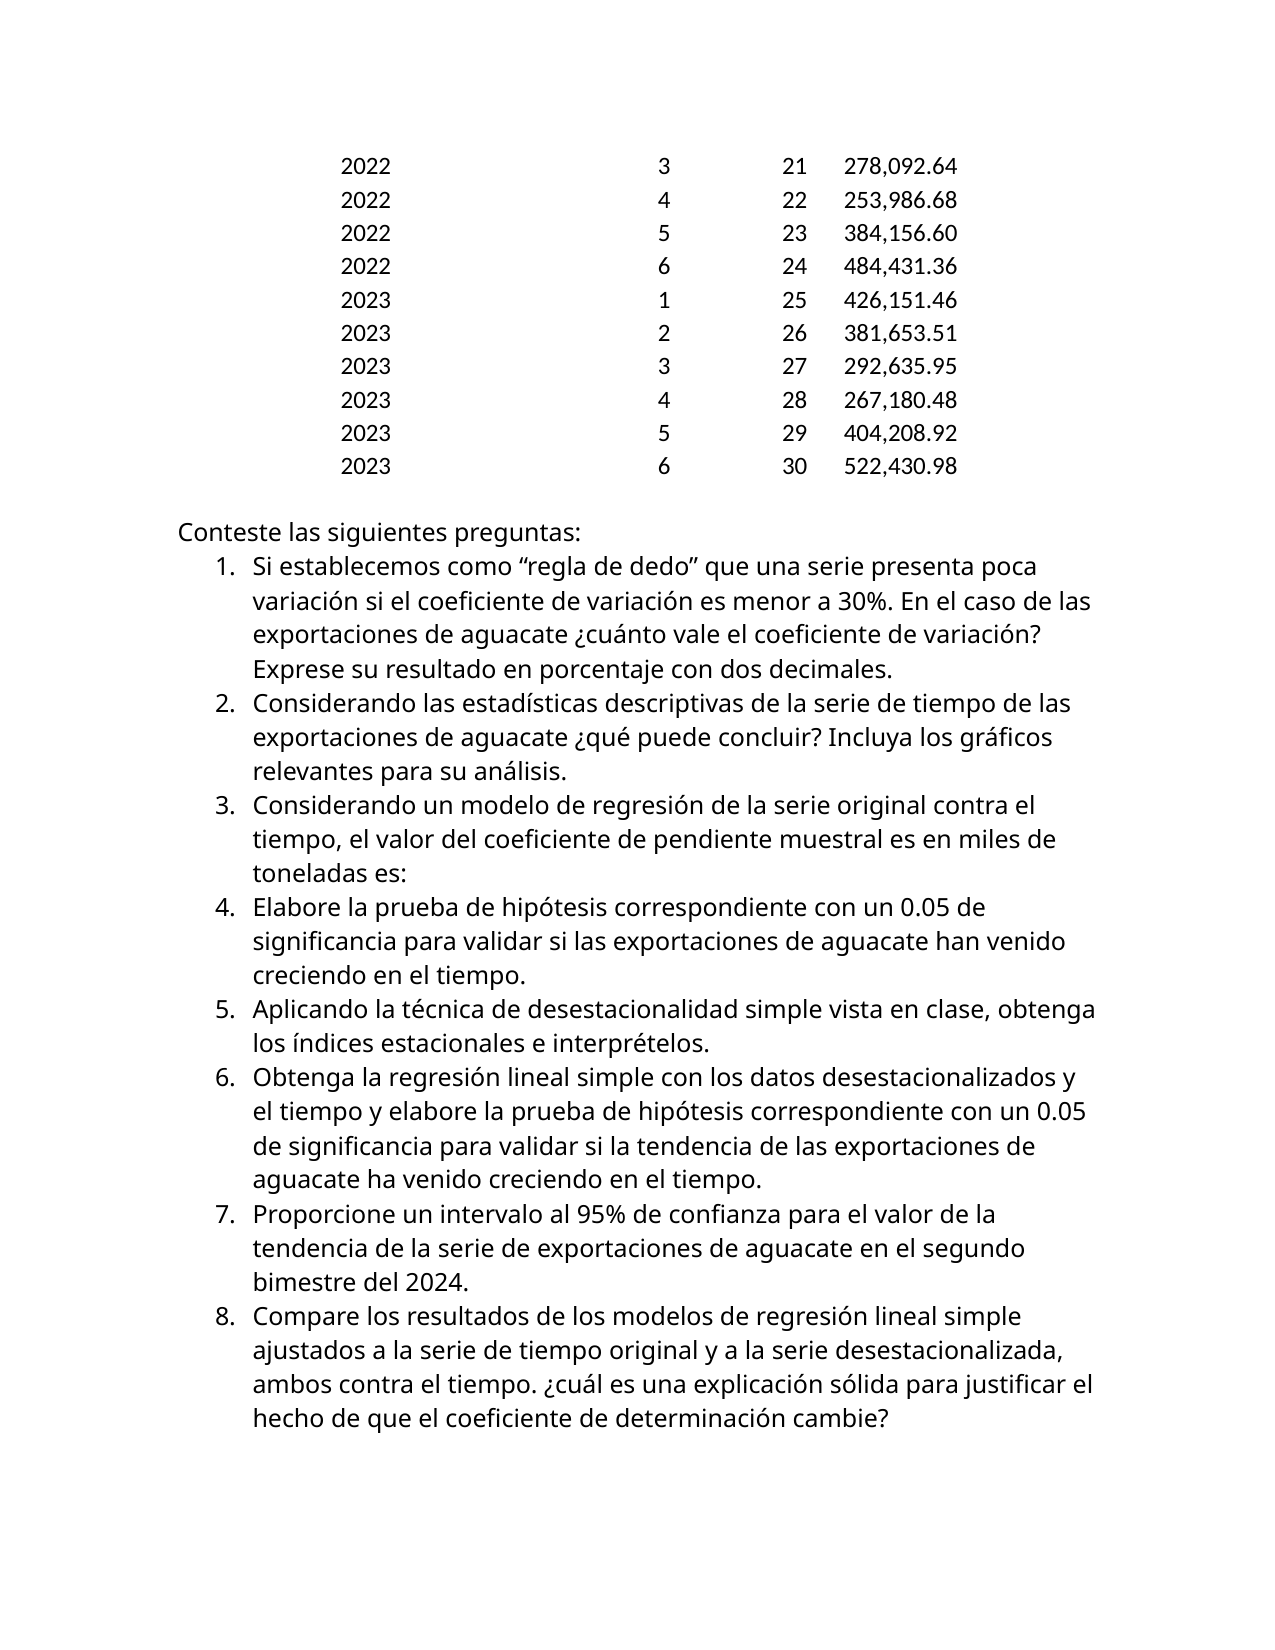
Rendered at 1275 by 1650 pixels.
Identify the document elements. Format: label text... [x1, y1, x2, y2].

table_cell 2022 [177, 248, 554, 281]
table_cell 292,635.95 [825, 348, 969, 381]
table_cell 2023 [177, 348, 554, 381]
table_cell 6 [554, 448, 690, 481]
table_cell 25 [690, 281, 825, 314]
table_cell 5 [554, 214, 690, 248]
table_cell 5 [554, 414, 690, 448]
table_cell 484,431.36 [825, 248, 969, 281]
table_cell 278,092.64 [825, 148, 969, 181]
table_cell 26 [690, 314, 825, 348]
table_cell 30 [690, 448, 825, 481]
table_cell 29 [690, 414, 825, 448]
table_cell 2023 [177, 314, 554, 348]
table_cell 4 [554, 381, 690, 414]
table_cell 253,986.68 [825, 181, 969, 214]
list Elabore la prueba de hipótesis correspondiente con un 0.05 de significancia para validar si las exportaciones de aguacate han venido creciendo en el tiempo. [215, 890, 1098, 992]
table_cell 2022 [177, 181, 554, 214]
table_cell 381,653.51 [825, 314, 969, 348]
table_cell 24 [690, 248, 825, 281]
table_cell 4 [554, 181, 690, 214]
text Conteste las siguientes preguntas: [177, 515, 1098, 549]
list Obtenga la regresión lineal simple con los datos desestacionalizados y el tiempo y elabore la prueba de hipótesis correspondiente con un 0.05 de significancia para validar si la tendencia de las exportaciones de aguacate ha venido creciendo en el tiempo. [215, 1060, 1098, 1196]
table_cell 2022 [177, 214, 554, 248]
table_cell 2023 [177, 448, 554, 481]
table_cell 404,208.92 [825, 414, 969, 448]
table_cell 27 [690, 348, 825, 381]
table_cell 426,151.46 [825, 281, 969, 314]
table_cell 28 [690, 381, 825, 414]
list Considerando las estadísticas descriptivas de la serie de tiempo de las exportaciones de aguacate ¿qué puede concluir? Incluya los gráficos relevantes para su análisis. [215, 685, 1098, 787]
table_cell 2023 [177, 381, 554, 414]
table_cell 2023 [177, 414, 554, 448]
list Proporcione un intervalo al 95% de confianza para el valor de la tendencia de la serie de exportaciones de aguacate en el segundo bimestre del 2024. [215, 1196, 1098, 1298]
table_cell 3 [554, 148, 690, 181]
list Si establecemos como “regla de dedo” que una serie presenta poca variación si el coeficiente de variación es menor a 30%. En el caso de las exportaciones de aguacate ¿cuánto vale el coeficiente de variación? Exprese su resultado en porcentaje con dos decimales. [215, 549, 1098, 685]
table_cell 23 [690, 214, 825, 248]
table_cell 6 [554, 248, 690, 281]
table_cell 21 [690, 148, 825, 181]
table_cell 2022 [177, 148, 554, 181]
list Considerando un modelo de regresión de la serie original contra el tiempo, el valor del coeficiente de pendiente muestral es en miles de toneladas es: [215, 787, 1098, 890]
table_cell 22 [690, 181, 825, 214]
table_cell 522,430.98 [825, 448, 969, 481]
table_cell 2 [554, 314, 690, 348]
list Aplicando la técnica de desestacionalidad simple vista en clase, obtenga los índices estacionales e interprételos. [215, 992, 1098, 1060]
list Compare los resultados de los modelos de regresión lineal simple ajustados a la serie de tiempo original y a la serie desestacionalizada, ambos contra el tiempo. ¿cuál es una explicación sólida para justificar el hecho de que el coeficiente de determinación cambie? [215, 1298, 1098, 1435]
table_cell 384,156.60 [825, 214, 969, 248]
table_cell 3 [554, 348, 690, 381]
table_cell 1 [554, 281, 690, 314]
table_cell 267,180.48 [825, 381, 969, 414]
table_cell 2023 [177, 281, 554, 314]
